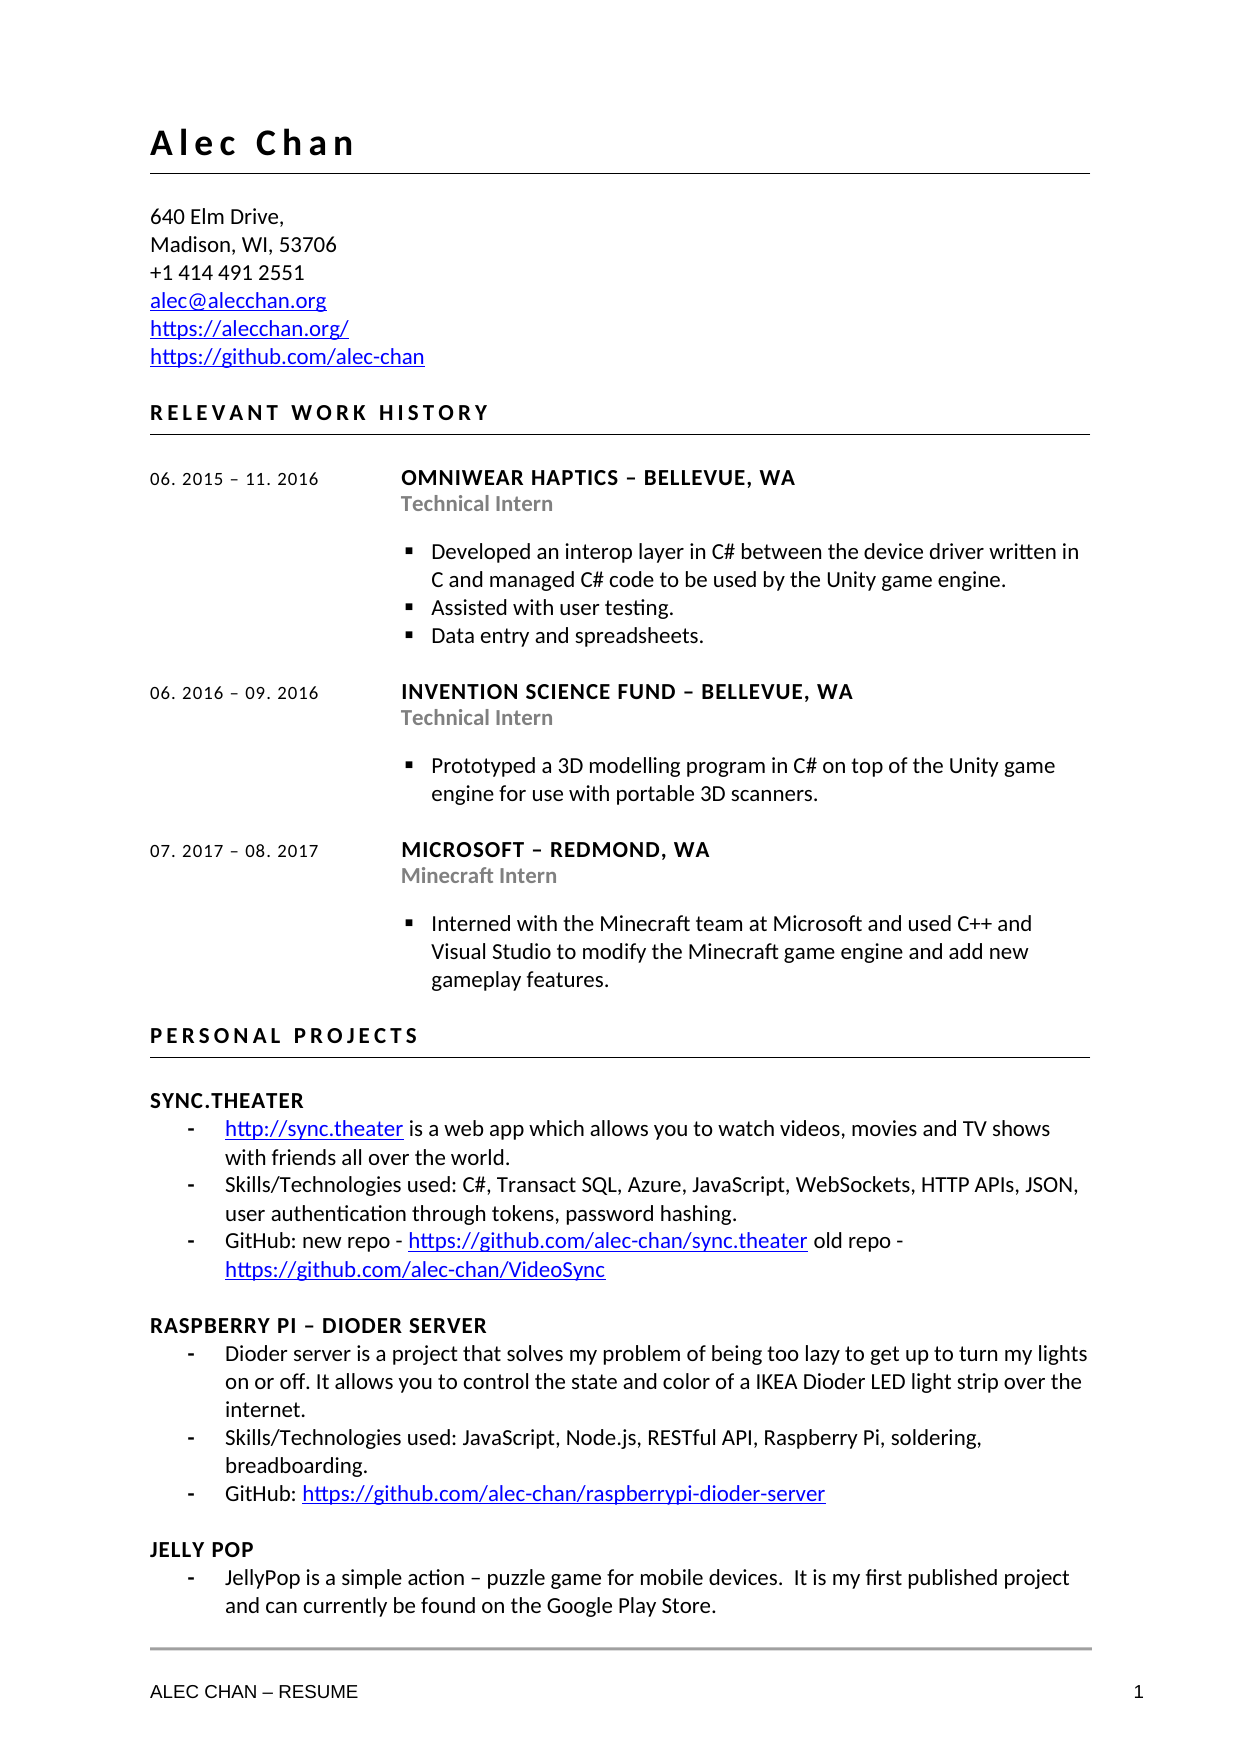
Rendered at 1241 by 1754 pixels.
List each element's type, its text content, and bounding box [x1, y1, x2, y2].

list GitHub: new repo - https://github.com/alec-chan/sync.theater old repo - https://github.com/alec-chan/VideoSync [187, 1227, 1090, 1283]
text alec@alecchan.org [150, 286, 1090, 314]
list JellyPop is a simple action – puzzle game for mobile devices. It is my first published project and can currently be found on the Google Play Store. [187, 1563, 1090, 1619]
text 06. 2015 – 11. 2016 Omniwear haptics – bellevue, wa [150, 463, 1090, 491]
text https://github.com/alec-chan [150, 342, 1090, 370]
text Minecraft Intern [150, 863, 1090, 888]
text 07. 2017 – 08. 2017 MICROSOFT – Redmond, wa [150, 835, 1090, 863]
text Sync.theater [150, 1087, 1090, 1114]
text 06. 2016 – 09. 2016 Invention science fund – bellevue, wa [150, 677, 1090, 705]
list Data entry and spreadsheets. [404, 621, 1090, 649]
list Interned with the Minecraft team at Microsoft and used C++ and Visual Studio to modify the Minecraft game engine and add new gameplay features. [404, 909, 1090, 993]
list Developed an interop layer in C# between the device driver written in C and managed C# code to be used by the Unity game engine. [404, 537, 1090, 593]
text +1 414 491 2551 [150, 258, 1090, 286]
text Jelly pop [150, 1535, 1090, 1563]
list Dioder server is a project that solves my problem of being too lazy to get up to turn my lights on or off. It allows you to control the state and color of a IKEA Dioder LED light strip over the internet. [187, 1339, 1090, 1423]
text Raspberry pi – Dioder server [150, 1311, 1090, 1339]
subtitle Personal projects [150, 1021, 1090, 1057]
text Technical Intern [150, 491, 1090, 516]
list http://sync.theater is a web app which allows you to watch videos, movies and TV shows with friends all over the world. [187, 1114, 1090, 1171]
text Madison, WI, 53706 [150, 230, 1090, 258]
text https://alecchan.org/ [150, 314, 1090, 342]
list Skills/Technologies used: JavaScript, Node.js, RESTful API, Raspberry Pi, soldering, breadboarding. [187, 1423, 1090, 1479]
list GitHub: https://github.com/alec-chan/raspberrypi-dioder-server [187, 1479, 1090, 1507]
text Technical Intern [150, 705, 1090, 730]
list Assisted with user testing. [404, 593, 1090, 621]
list Prototyped a 3D modelling program in C# on top of the Unity game engine for use with portable 3D scanners. [404, 751, 1090, 807]
list Skills/Technologies used: C#, Transact SQL, Azure, JavaScript, WebSockets, HTTP APIs, JSON, user authentication through tokens, password hashing. [187, 1171, 1090, 1227]
subtitle Relevant Work History [150, 398, 1090, 434]
title Alec Chan [150, 118, 1090, 173]
text 640 Elm Drive, [150, 202, 1090, 230]
